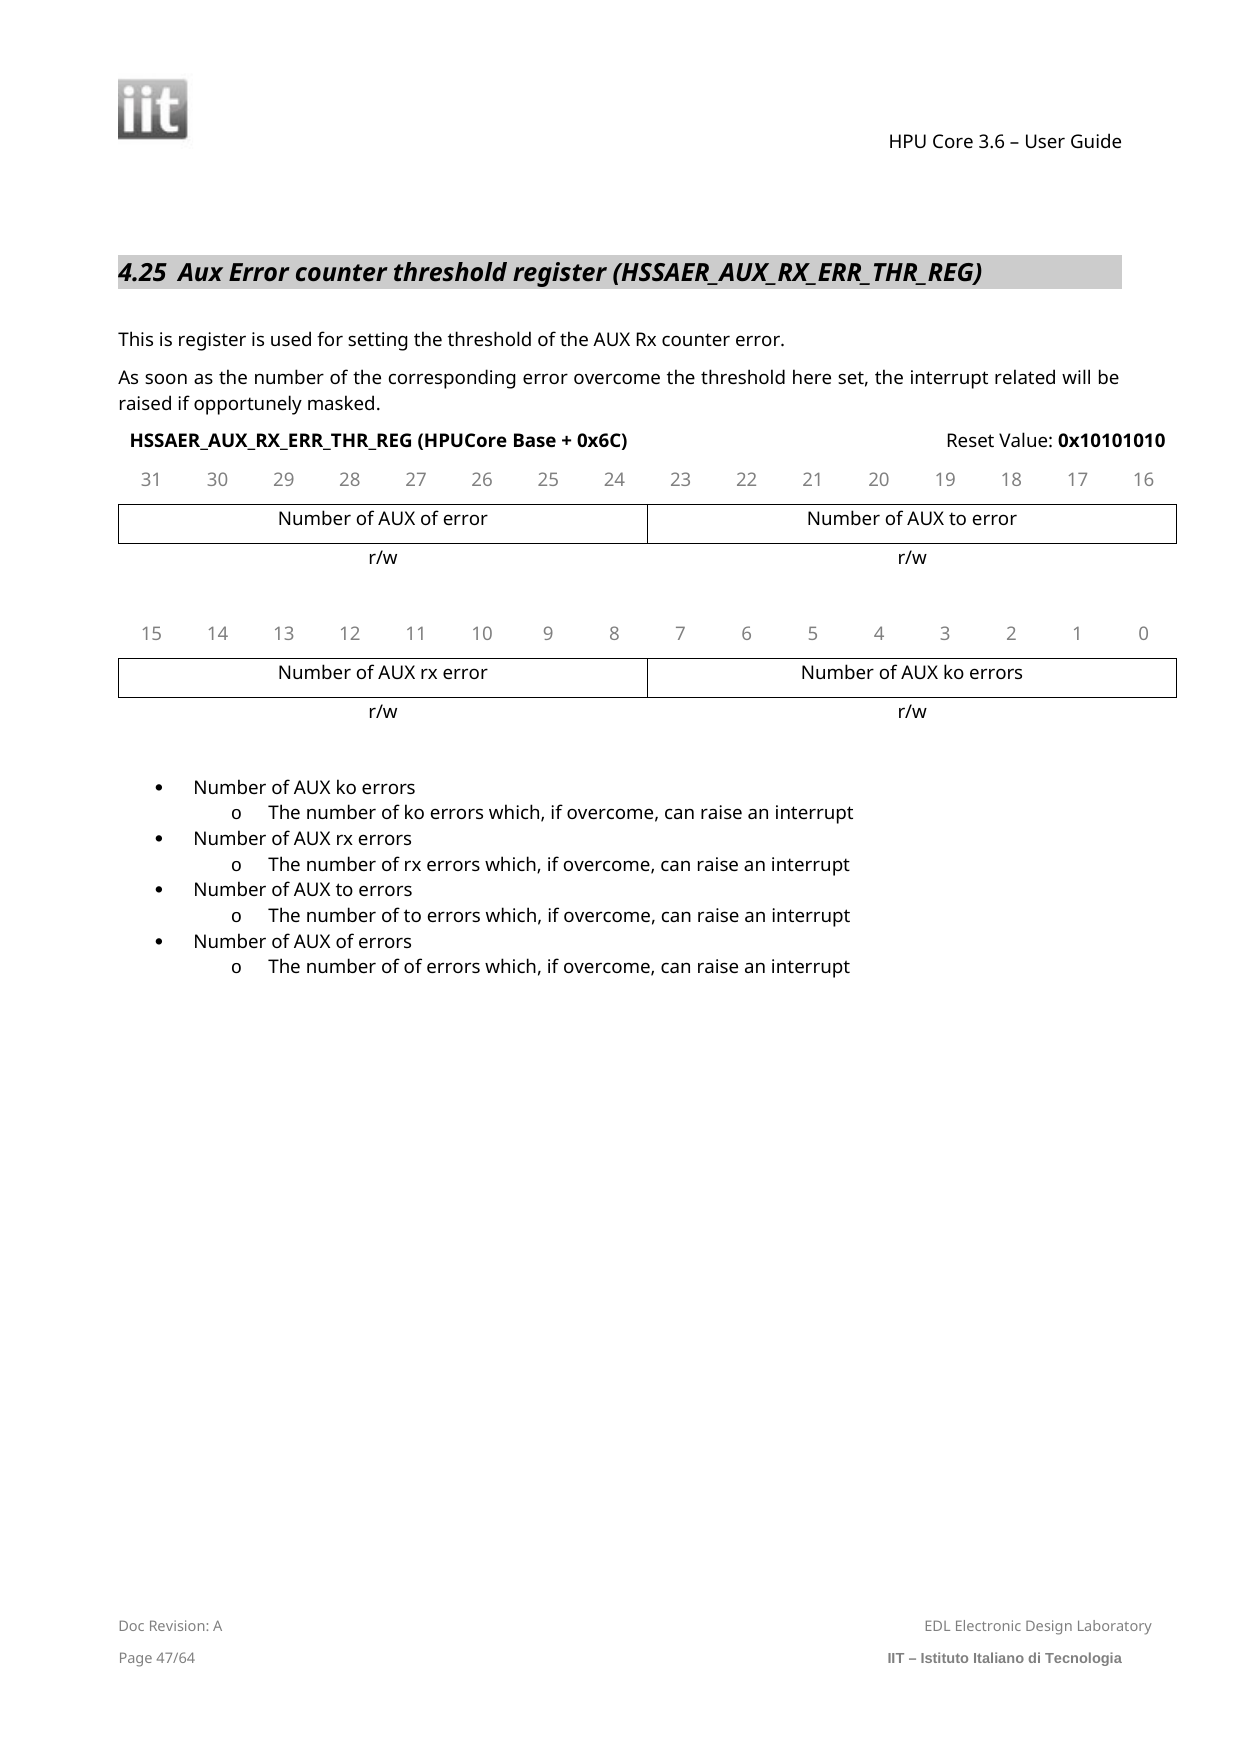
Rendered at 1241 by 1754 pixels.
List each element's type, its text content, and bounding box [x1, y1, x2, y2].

text As soon as the number of the corresponding error overcome the threshold here set, the interrupt related will be raised if opportunely masked. [118, 364, 1122, 415]
subtitle Aux Error counter threshold register (HSSAER_AUX_RX_ERR_THR_REG) [118, 255, 1122, 289]
list Number of AUX ko errors [156, 774, 1122, 800]
picture [118, 73, 194, 149]
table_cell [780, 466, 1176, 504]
list The number of to errors which, if overcome, can raise an interrupt [231, 902, 1122, 928]
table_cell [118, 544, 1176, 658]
list Number of AUX to errors [156, 877, 1122, 902]
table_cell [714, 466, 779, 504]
list The number of rx errors which, if overcome, can raise an interrupt [231, 851, 1122, 877]
list The number of of errors which, if overcome, can raise an interrupt [231, 953, 1122, 979]
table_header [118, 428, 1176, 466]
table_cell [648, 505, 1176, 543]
list Number of AUX rx errors [156, 825, 1122, 851]
list The number of ko errors which, if overcome, can raise an interrupt [231, 800, 1122, 825]
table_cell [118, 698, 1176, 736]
list Number of AUX of errors [156, 928, 1122, 953]
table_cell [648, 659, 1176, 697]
text This is register is used for setting the threshold of the AUX Rx counter error. [118, 326, 1122, 352]
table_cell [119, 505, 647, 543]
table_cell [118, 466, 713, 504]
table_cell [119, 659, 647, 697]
